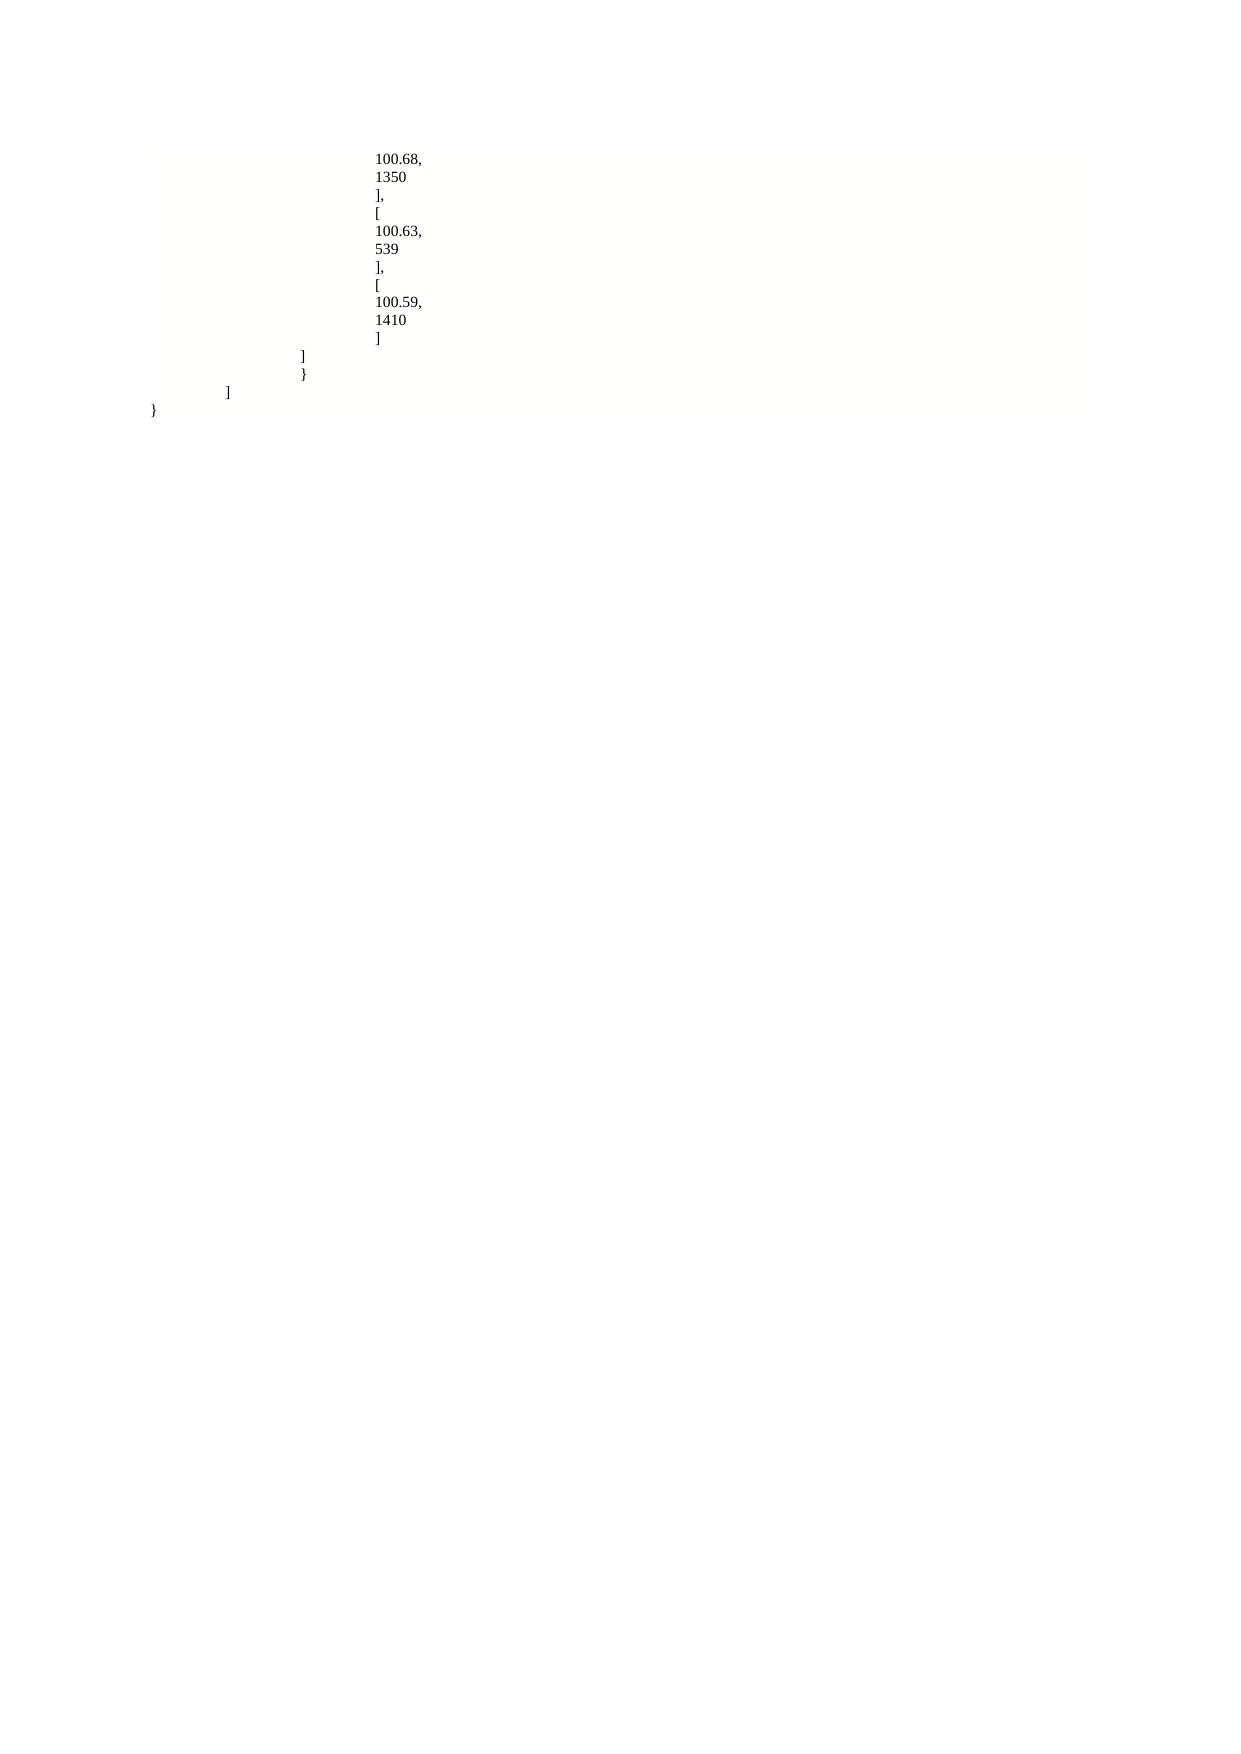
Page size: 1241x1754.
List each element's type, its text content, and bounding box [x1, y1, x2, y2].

text 1350 [150, 168, 1090, 186]
text [ [150, 204, 1090, 222]
text ] [150, 383, 1090, 401]
text ], [150, 186, 1090, 204]
text ] [150, 329, 1090, 347]
text [ [150, 275, 1090, 293]
text 100.68, [150, 150, 1090, 168]
text 539 [150, 239, 1090, 257]
text 1410 [150, 311, 1090, 329]
text } [150, 365, 1090, 383]
text ], [150, 257, 1090, 275]
text ] [150, 347, 1090, 365]
text } [150, 401, 1090, 419]
text 100.59, [150, 293, 1090, 311]
text 100.63, [150, 222, 1090, 239]
